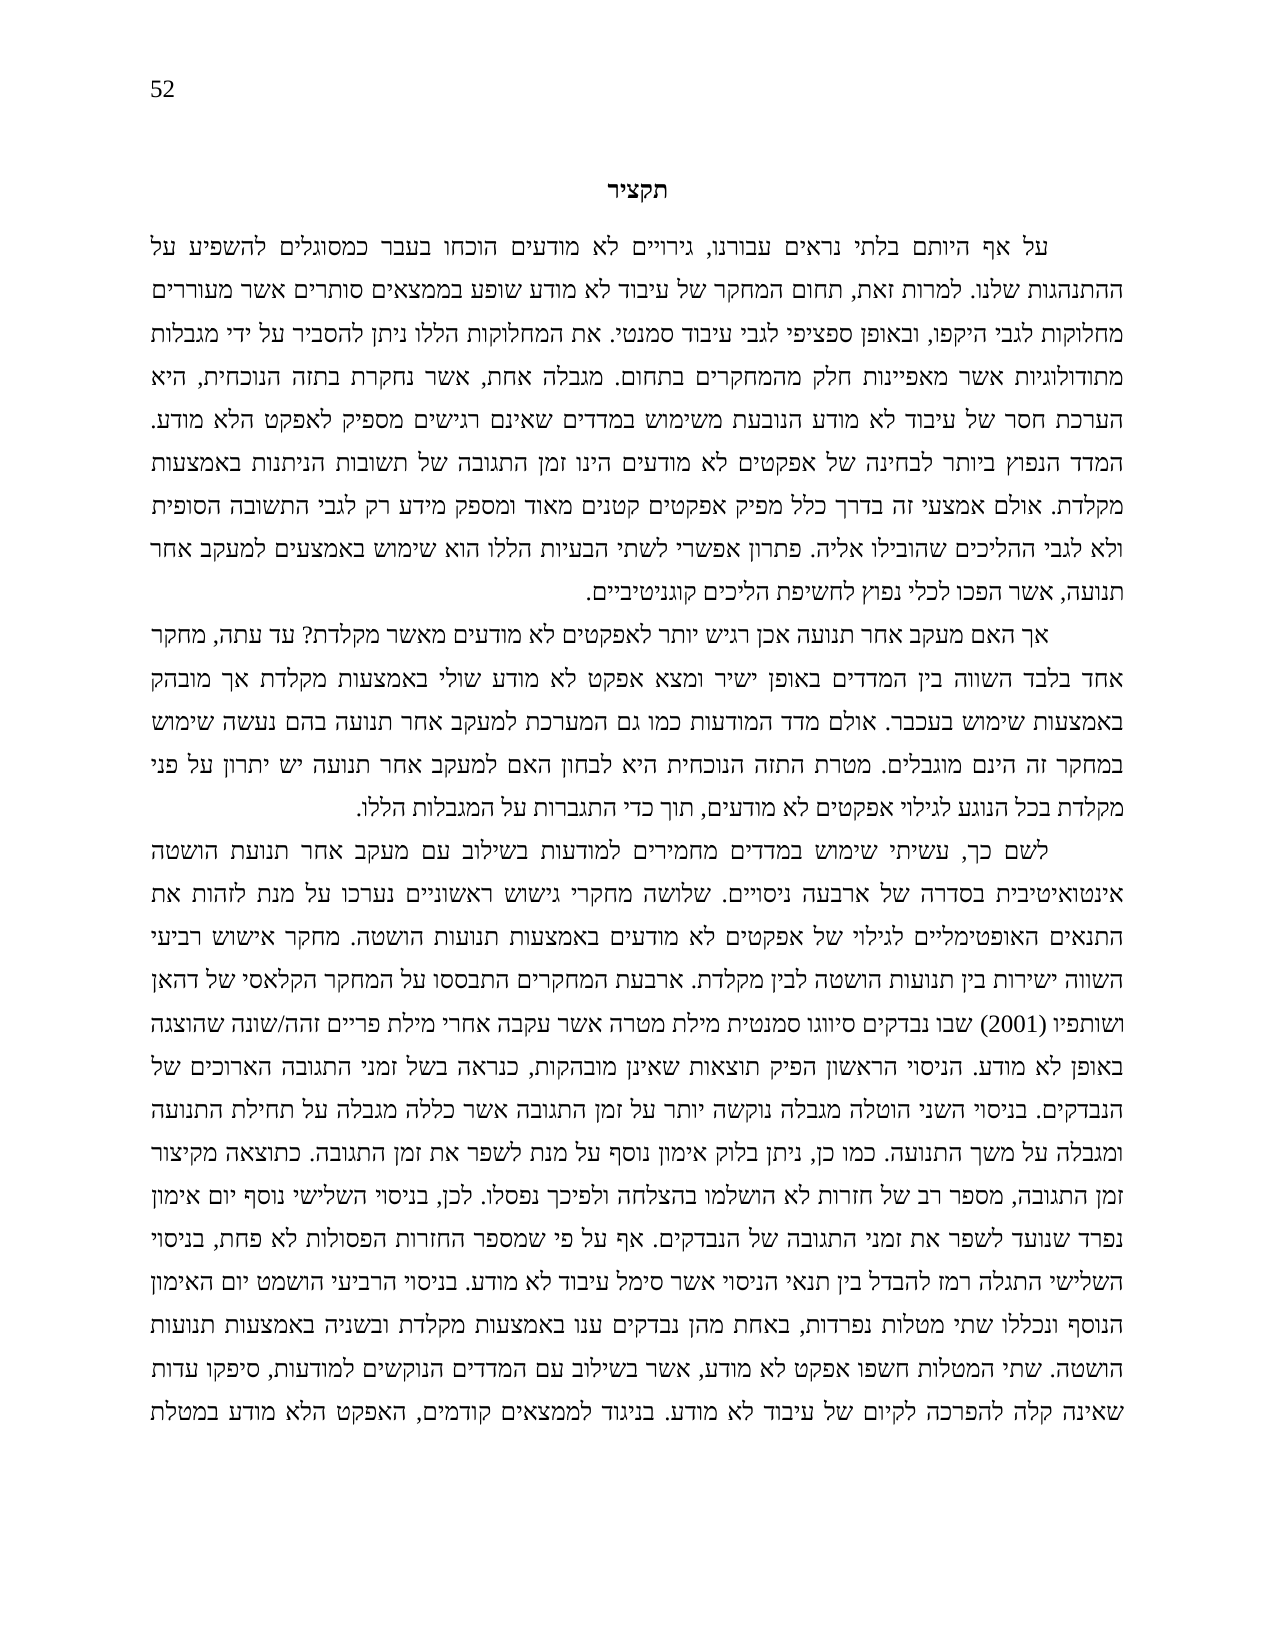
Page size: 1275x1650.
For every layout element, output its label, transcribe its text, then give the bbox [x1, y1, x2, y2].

text על אף היותם בלתי נראים עבורנו, גירויים לא מודעים הוכחו בעבר כמסוגלים להשפיע על ההתנהגות שלנו. למרות זאת, תחום המחקר של עיבוד לא מודע שופע בממצאים סותרים אשר מעוררים מחלוקות לגבי היקפו, ובאופן ספציפי לגבי עיבוד סמנטי. את המחלוקות הללו ניתן להסביר על ידי מגבלות מתודולוגיות אשר מאפיינות חלק מהמחקרים בתחום. מגבלה אחת, אשר נחקרת בתזה הנוכחית, היא הערכת חסר של עיבוד לא מודע הנובעת משימוש במדדים שאינם רגישים מספיק לאפקט הלא מודע. המדד הנפוץ ביותר לבחינה של אפקטים לא מודעים הינו זמן התגובה של תשובות הניתנות באמצעות מקלדת. אולם אמצעי זה בדרך כלל מפיק אפקטים קטנים מאוד ומספק מידע רק לגבי התשובה הסופית ולא לגבי ההליכים שהובילו אליה. פתרון אפשרי לשתי הבעיות הללו הוא שימוש באמצעים למעקב אחר תנועה, אשר הפכו לכלי נפוץ לחשיפת הליכים קוגניטיביים. [150, 232, 1125, 606]
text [150, 836, 1125, 1426]
subtitle תקציר [150, 175, 1125, 204]
text אך האם מעקב אחר תנועה אכן רגיש יותר לאפקטים לא מודעים מאשר מקלדת? עד עתה, מחקר אחד בלבד השווה בין המדדים באופן ישיר ומצא אפקט לא מודע שולי באמצעות מקלדת אך מובהק באמצעות שימוש בעכבר. אולם מדד המודעות כמו גם המערכת למעקב אחר תנועה בהם נעשה שימוש במחקר זה הינם מוגבלים. מטרת התזה הנוכחית היא לבחון האם למעקב אחר תנועה יש יתרון על פני מקלדת בכל הנוגע לגילוי אפקטים לא מודעים, תוך כדי התגברות על המגבלות הללו. [150, 621, 1125, 822]
